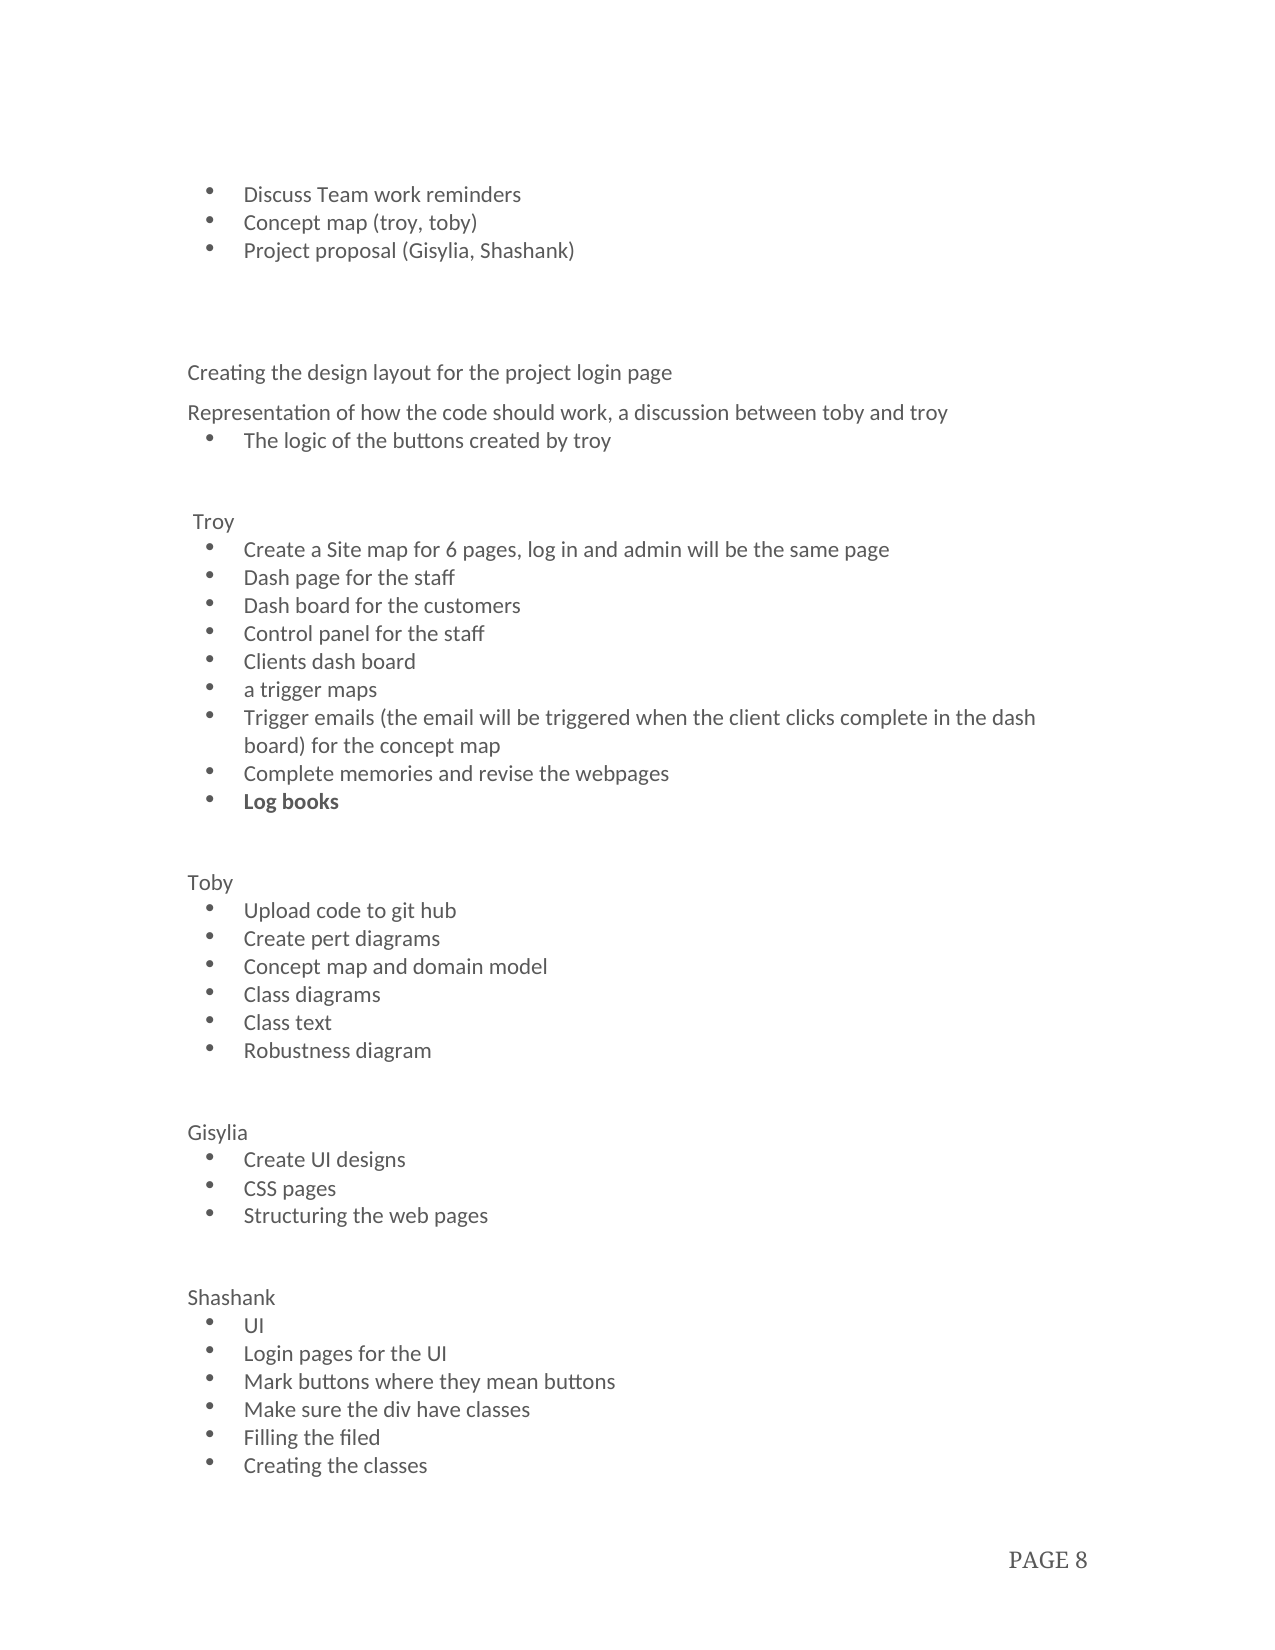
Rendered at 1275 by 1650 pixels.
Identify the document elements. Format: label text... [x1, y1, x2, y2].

list The logic of the buttons created by troy [206, 426, 1087, 454]
list Log books [206, 787, 1087, 815]
list Project proposal (Gisylia, Shashank) [206, 236, 1087, 264]
list Mark buttons where they mean buttons [206, 1367, 1087, 1395]
text Troy [187, 507, 1087, 535]
text Toby [187, 868, 1087, 896]
list Class text [206, 1008, 1087, 1037]
list CSS pages [206, 1174, 1087, 1202]
list Concept map and domain model [206, 952, 1087, 981]
text Shashank [187, 1283, 1087, 1311]
text Representation of how the code should work, a discussion between toby and troy [187, 398, 1087, 426]
list Login pages for the UI [206, 1339, 1087, 1367]
text Gisylia [187, 1118, 1087, 1146]
list Dash board for the customers [206, 591, 1087, 619]
list Complete memories and revise the webpages [206, 759, 1087, 787]
list Robustness diagram [206, 1037, 1087, 1064]
list Trigger emails (the email will be triggered when the client clicks complete in the dash board) for the concept map [206, 703, 1087, 759]
list Creating the classes [206, 1451, 1087, 1479]
list Create UI designs [206, 1146, 1087, 1174]
list Create pert diagrams [206, 924, 1087, 952]
text Creating the design layout for the project login page [187, 358, 1087, 386]
list Filling the filed [206, 1423, 1087, 1451]
list a trigger maps [206, 675, 1087, 703]
list Class diagrams [206, 981, 1087, 1008]
list Clients dash board [206, 647, 1087, 675]
list UI [206, 1311, 1087, 1339]
list Create a Site map for 6 pages, log in and admin will be the same page [206, 535, 1087, 563]
list Make sure the div have classes [206, 1395, 1087, 1423]
list Structuring the web pages [206, 1202, 1087, 1230]
list Control panel for the staff [206, 619, 1087, 647]
list Concept map (troy, toby) [206, 208, 1087, 236]
list Discuss Team work reminders [206, 180, 1087, 208]
list Upload code to git hub [206, 896, 1087, 924]
list Dash page for the staff [206, 563, 1087, 591]
